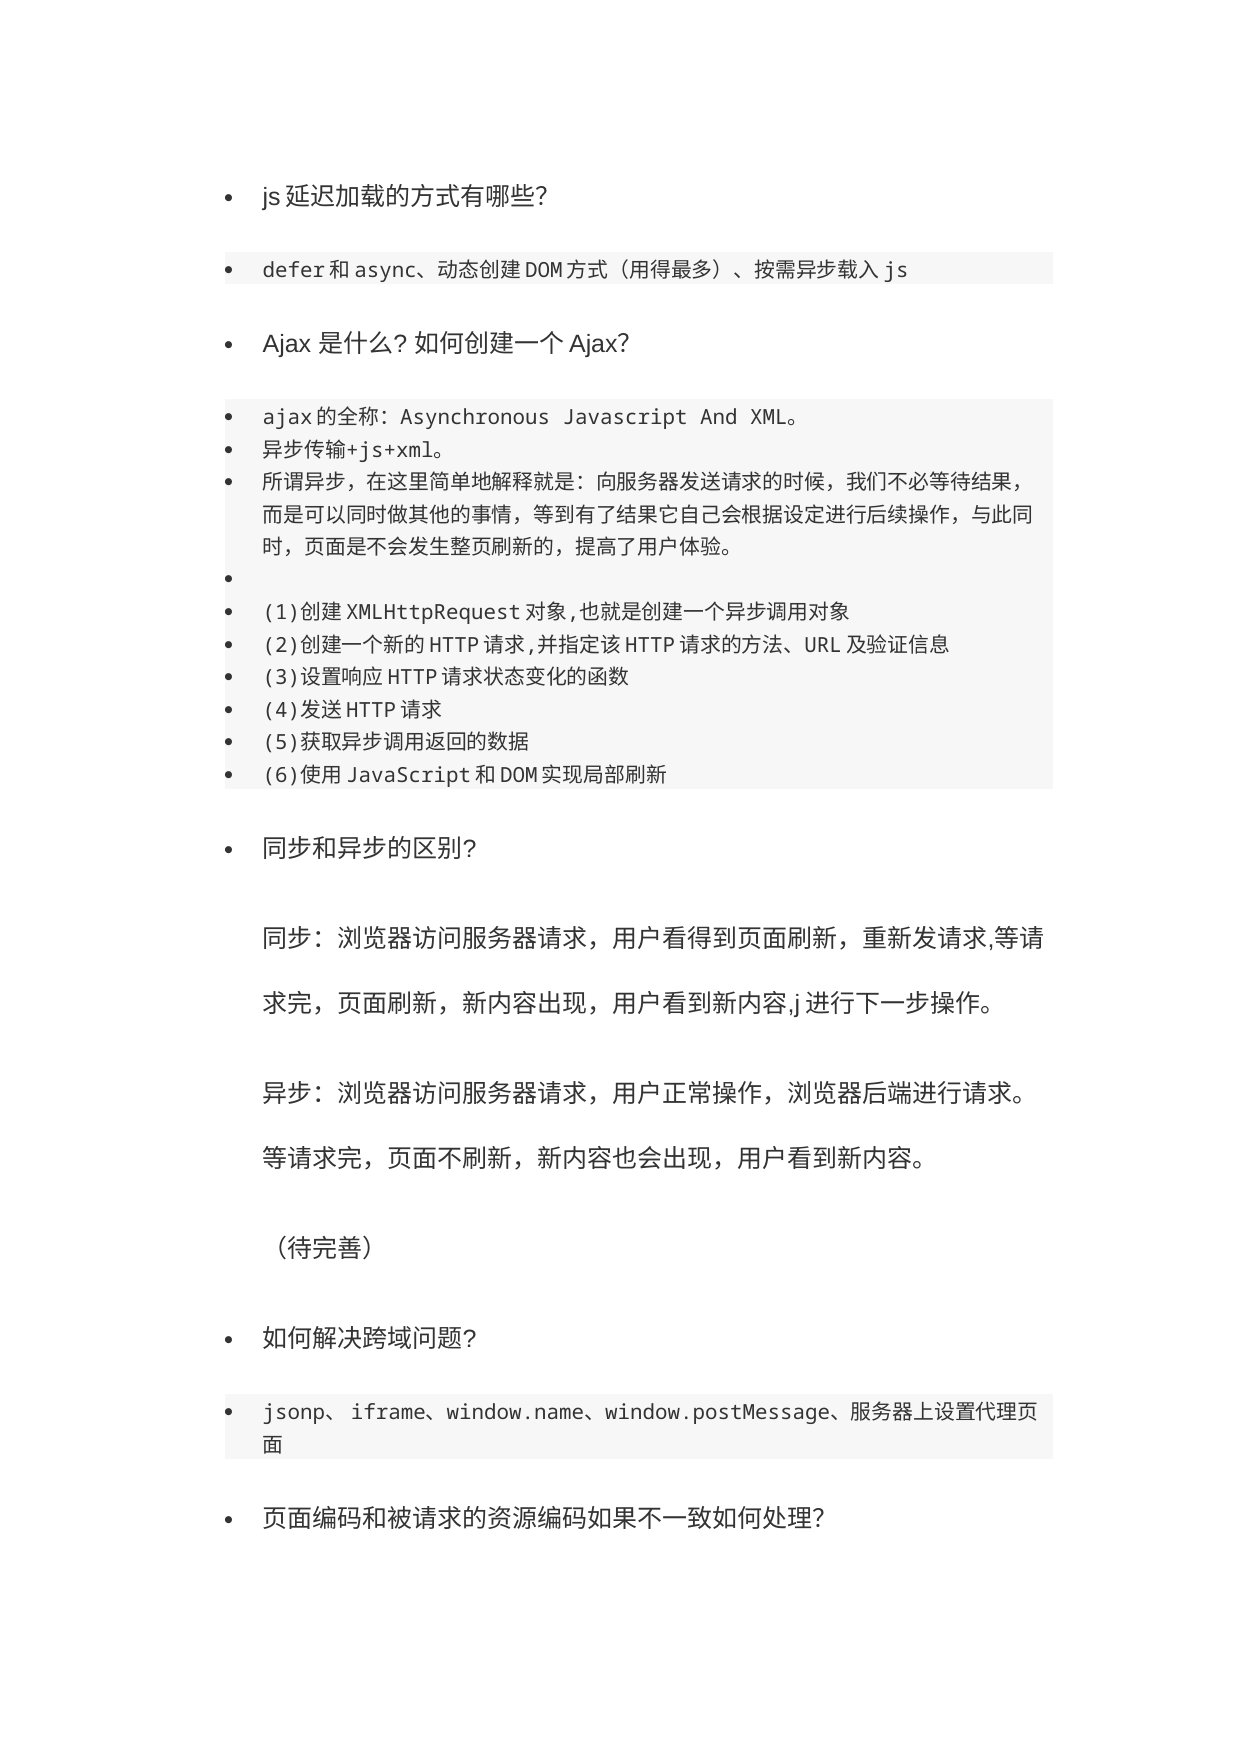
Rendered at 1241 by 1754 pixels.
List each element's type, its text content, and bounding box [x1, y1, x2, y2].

list 如何解决跨域问题? [225, 1304, 1053, 1369]
text 同步：浏览器访问服务器请求，用户看得到页面刷新，重新发请求,等请求完，页面刷新，新内容出现，用户看到新内容,j进行下一步操作。 [262, 904, 1053, 1034]
list defer和async、动态创建DOM方式（用得最多）、按需异步载入js [225, 252, 1053, 284]
list 页面编码和被请求的资源编码如果不一致如何处理？ [225, 1484, 1053, 1549]
list (6)使用JavaScript和DOM实现局部刷新 [225, 757, 1053, 789]
list (3)设置响应HTTP请求状态变化的函数 [225, 659, 1053, 692]
list (2)创建一个新的HTTP请求,并指定该HTTP请求的方法、URL及验证信息 [225, 627, 1053, 659]
list (1)创建XMLHttpRequest对象,也就是创建一个异步调用对象 [225, 594, 1053, 627]
list 所谓异步，在这里简单地解释就是：向服务器发送请求的时候，我们不必等待结果，而是可以同时做其他的事情，等到有了结果它自己会根据设定进行后续操作，与此同时，页面是不会发生整页刷新的，提高了用户体验。 [225, 464, 1053, 562]
list js延迟加载的方式有哪些？ [225, 162, 1053, 227]
list 异步传输+js+xml。 [225, 432, 1053, 464]
list jsonp、 iframe、window.name、window.postMessage、服务器上设置代理页面 [225, 1394, 1053, 1459]
list (4)发送HTTP请求 [225, 692, 1053, 724]
text 异步：浏览器访问服务器请求，用户正常操作，浏览器后端进行请求。等请求完，页面不刷新，新内容也会出现，用户看到新内容。 [262, 1059, 1053, 1189]
list Ajax 是什么? 如何创建一个Ajax？ [225, 309, 1053, 374]
text （待完善） [262, 1214, 1053, 1279]
list 同步和异步的区别? [225, 814, 1053, 879]
list (5)获取异步调用返回的数据 [225, 724, 1053, 757]
list ajax的全称：Asynchronous Javascript And XML。 [225, 399, 1053, 432]
